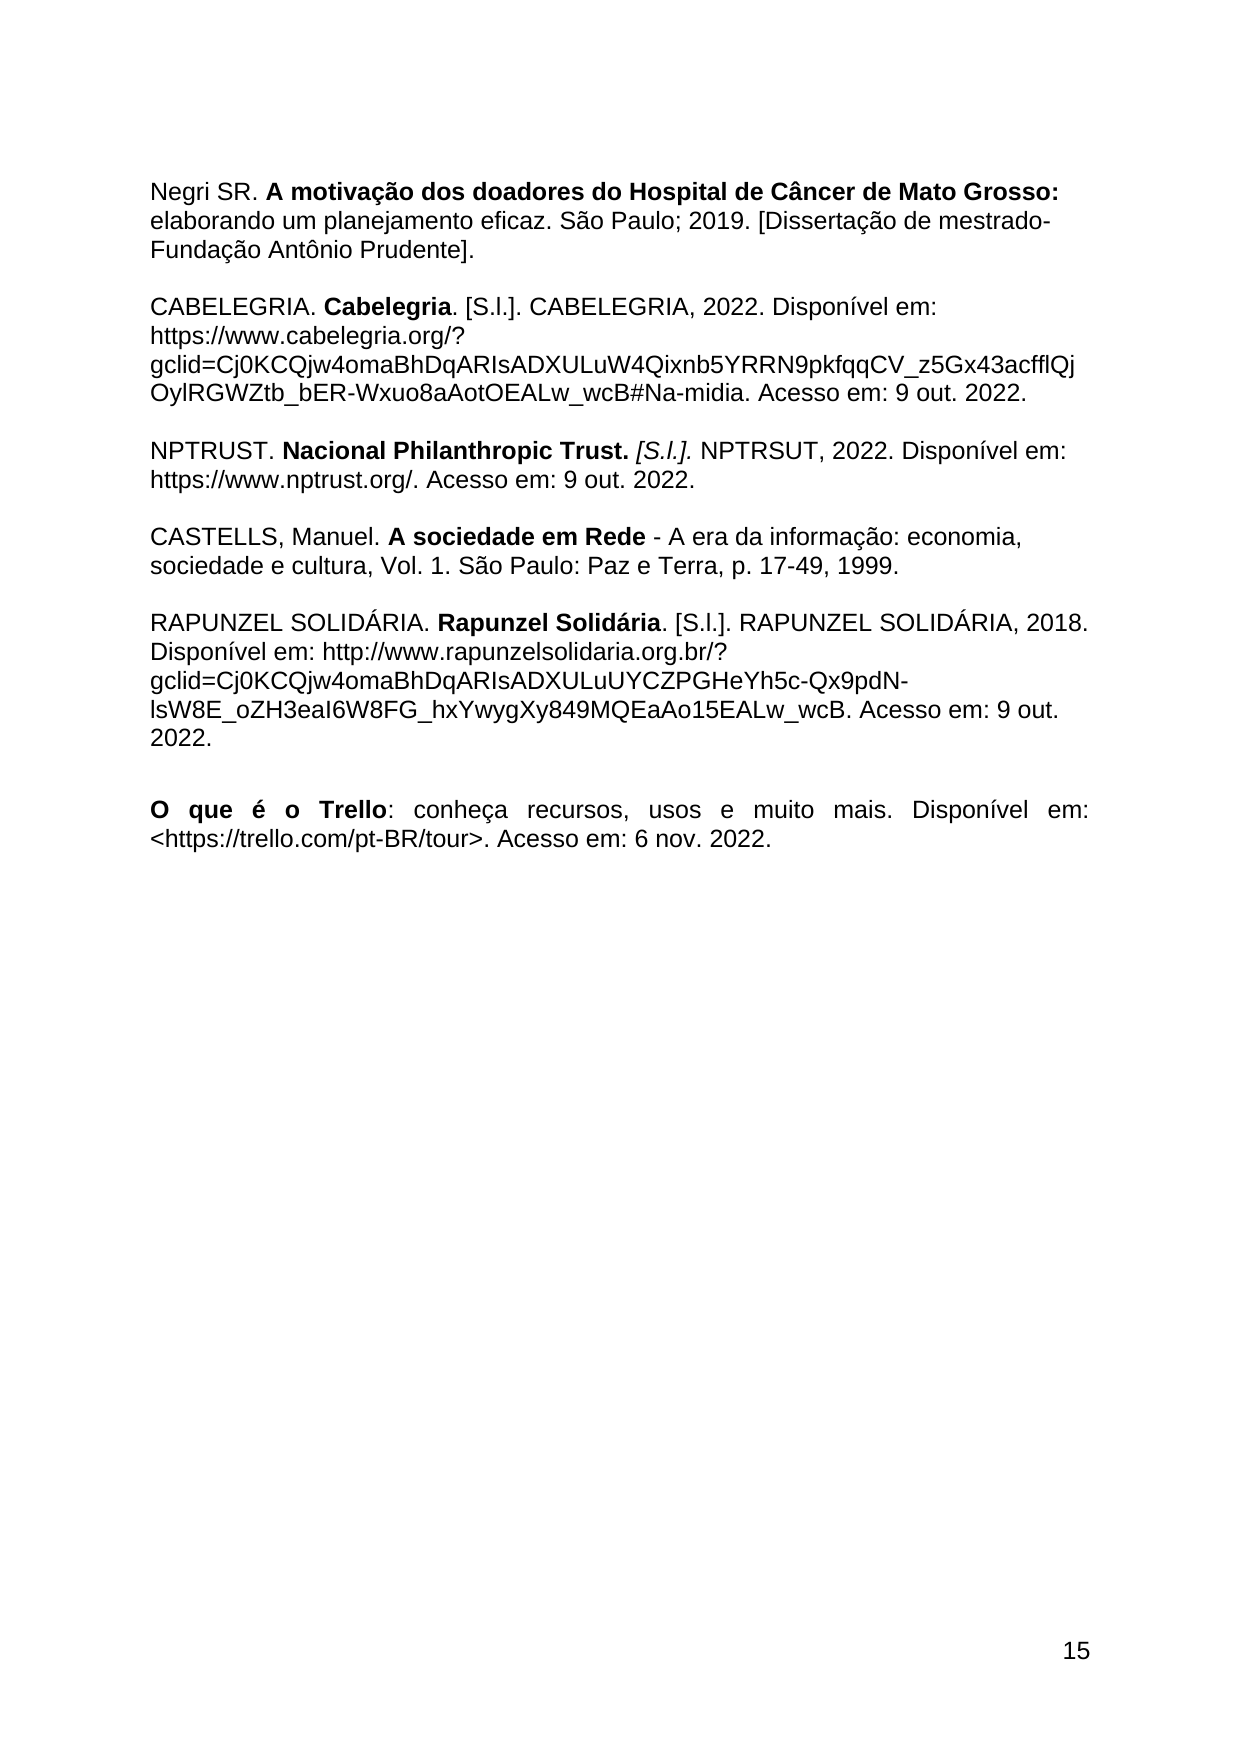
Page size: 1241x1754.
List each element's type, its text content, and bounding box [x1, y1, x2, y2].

text RAPUNZEL SOLIDÁRIA. Rapunzel Solidária. [S.l.]. RAPUNZEL SOLIDÁRIA, 2018. Disponível em: http://www.rapunzelsolidaria.org.br/?gclid=Cj0KCQjw4omaBhDqARIsADXULuUYCZPGHeYh5c-Qx9pdN-lsW8E_oZH3eaI6W8FG_hxYwygXy849MQEaAo15EALw_wcB. Acesso em: 9 out. 2022. [150, 608, 1090, 752]
text NPTRUST. Nacional Philanthropic Trust. [S.l.]. NPTRSUT, 2022. Disponível em: https://www.nptrust.org/. Acesso em: 9 out. 2022. [150, 436, 1090, 493]
text O que é o Trello: conheça recursos, usos e muito mais. Disponível em: <https://trello.com/pt-BR/tour>. Acesso em: 6 nov. 2022. [150, 795, 1090, 853]
text Negri SR. A motivação dos doadores do Hospital de Câncer de Mato Grosso: elaborando um planejamento eficaz. São Paulo; 2019. [Dissertação de mestrado-Fundação Antônio Prudente]. [150, 177, 1090, 263]
text CABELEGRIA. Cabelegria. [S.l.]. CABELEGRIA, 2022. Disponível em: https://www.cabelegria.org/?gclid=Cj0KCQjw4omaBhDqARIsADXULuW4Qixnb5YRRN9pkfqqCV_z5Gx43acfflQjOylRGWZtb_bER-Wxuo8aAotOEALw_wcB#Na-midia. Acesso em: 9 out. 2022. [150, 292, 1090, 407]
text CASTELLS, Manuel. A sociedade em Rede - A era da informação: economia, sociedade e cultura, Vol. 1. São Paulo: Paz e Terra, p. 17-49, 1999. [150, 522, 1090, 579]
